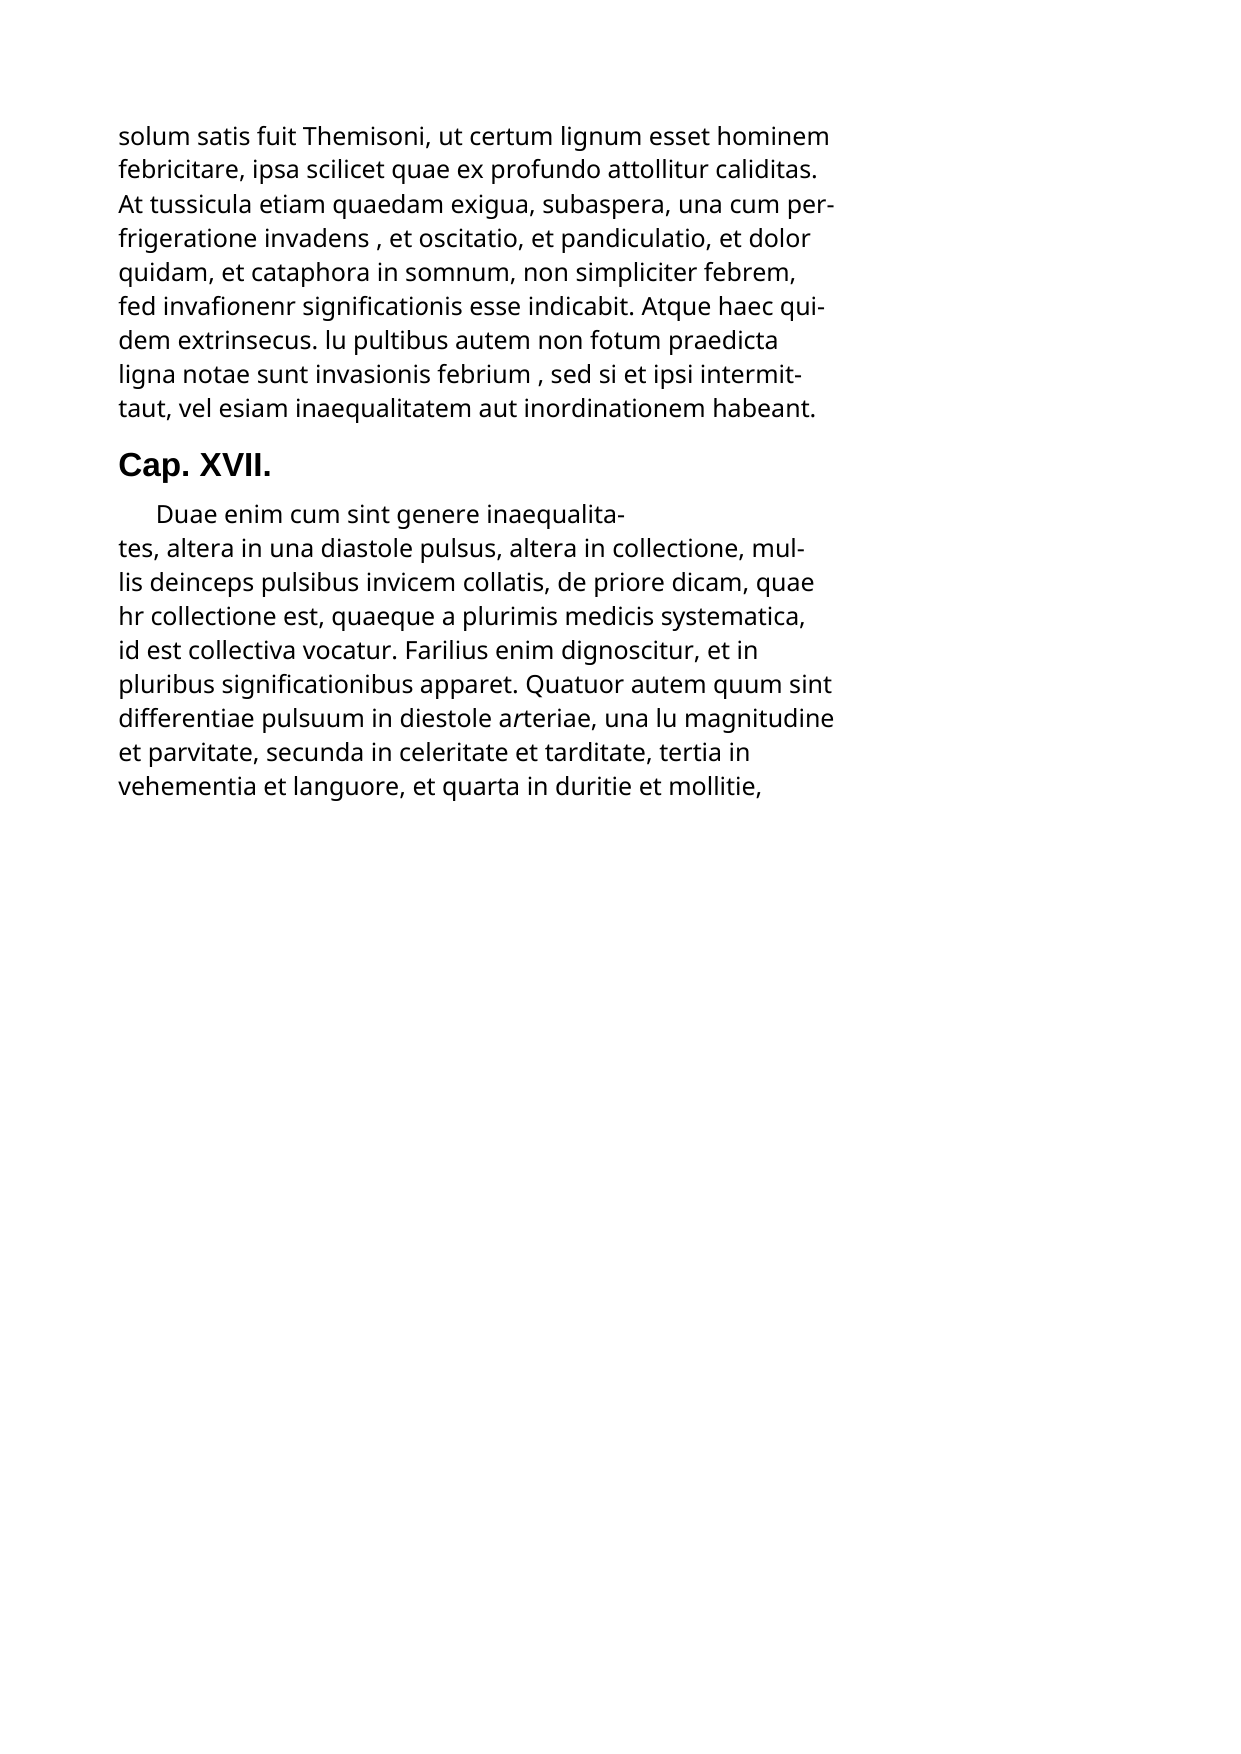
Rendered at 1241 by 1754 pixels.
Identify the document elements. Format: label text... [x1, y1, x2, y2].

text solum satis fuit Themisoni, ut certum lignum esset hominem febricitare, ipsa scilicet quae ex profundo attollitur caliditas. At tussicula etiam quaedam exigua, subaspera, una cum per- frigeratione invadens , et oscitatio, et pandiculatio, et dolor quidam, et cataphora in somnum, non simpliciter febrem, fed invafionenr significationis esse indicabit. Atque haec qui- dem extrinsecus. lu pultibus autem non fotum praedicta ligna notae sunt invasionis febrium , sed si et ipsi intermit- taut, vel esiam inaequalitatem aut inordinationem habeant. [118, 118, 1122, 425]
text Duae enim cum sint genere inaequalita- tes, altera in una diastole pulsus, altera in collectione, mul- lis deinceps pulsibus invicem collatis, de priore dicam, quae hr collectione est, quaeque a plurimis medicis systematica, id est collectiva vocatur. Farilius enim dignoscitur, et in pluribus significationibus apparet. Quatuor autem quum sint differentiae pulsuum in diestole arteriae, una lu magnitudine et parvitate, secunda in celeritate et tarditate, tertia in vehementia et languore, et quarta in duritie et mollitie, [118, 496, 1122, 803]
subtitle Cap. XVII. [118, 446, 1122, 484]
